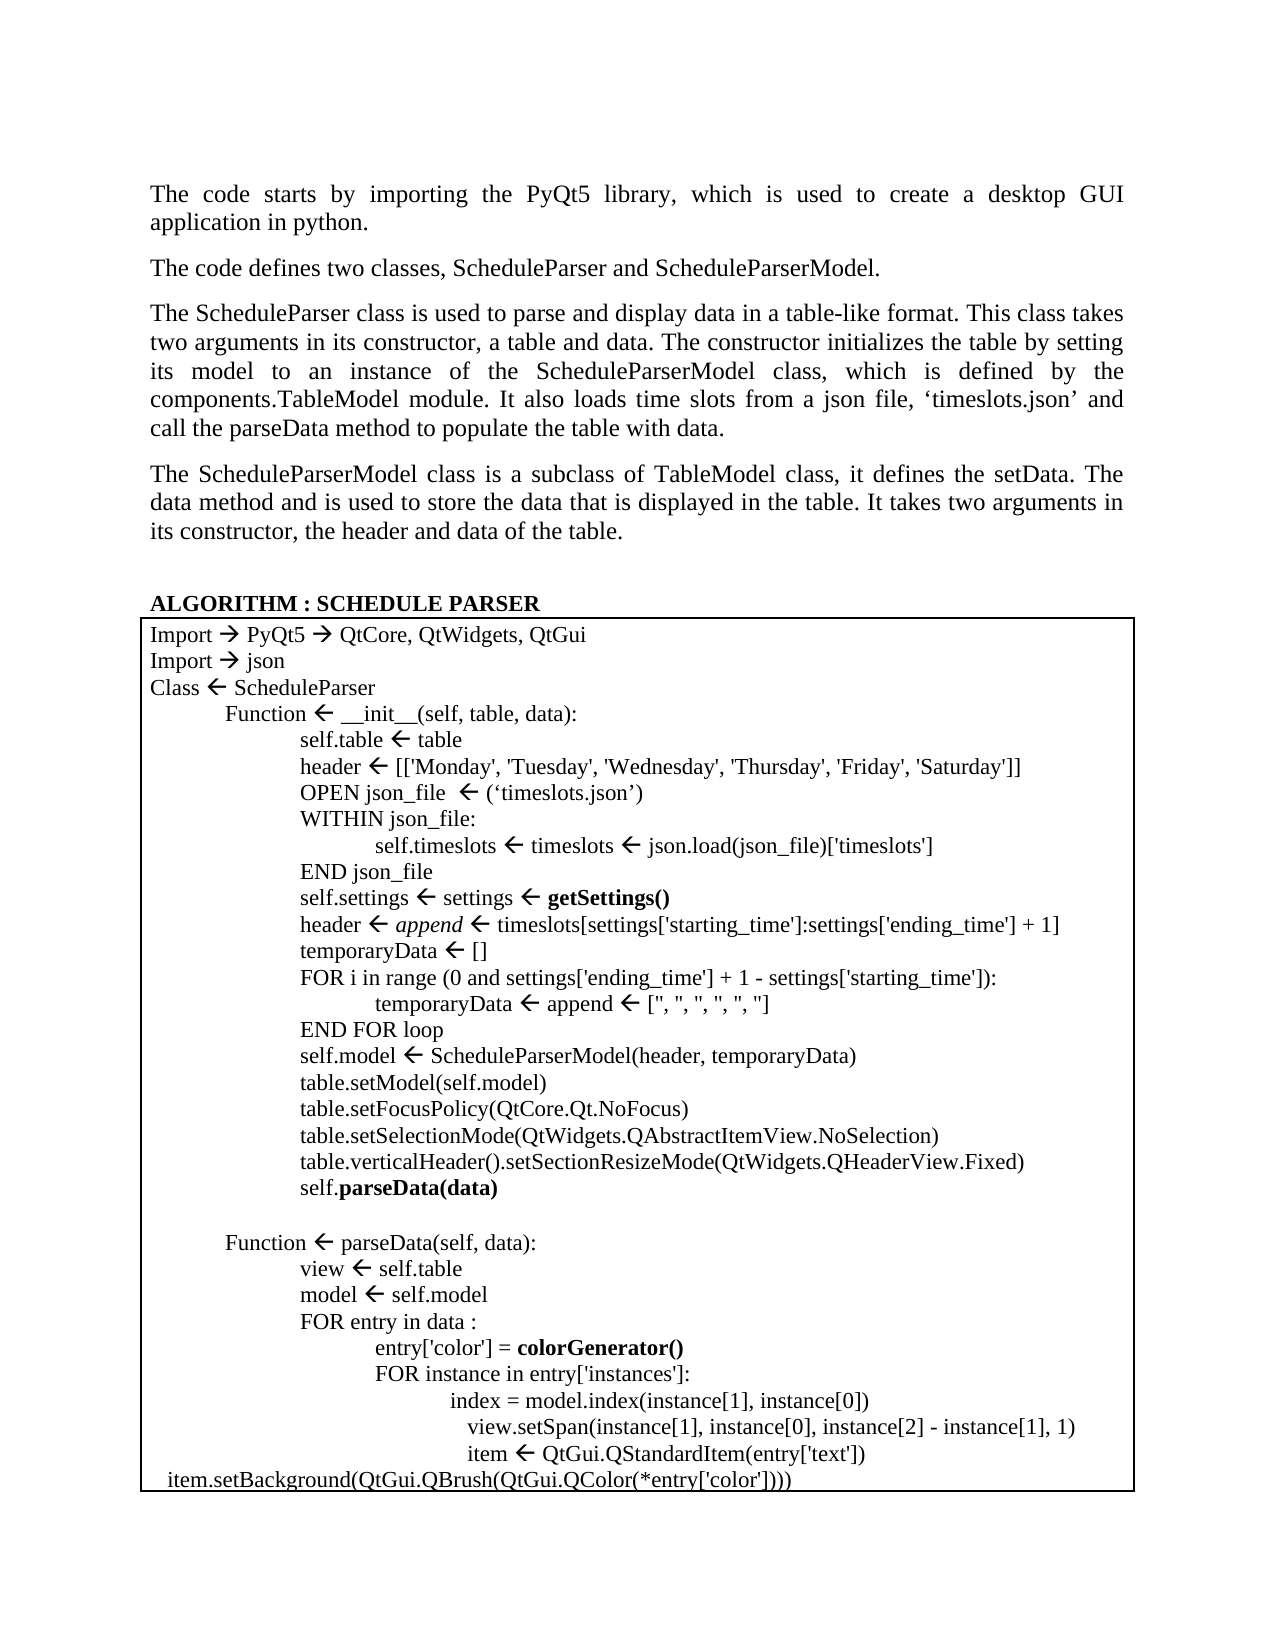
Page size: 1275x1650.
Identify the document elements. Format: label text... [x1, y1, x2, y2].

text self.model ScheduleParserModel(header, temporaryData) [150, 1043, 1125, 1069]
text header [['Monday', 'Tuesday', 'Wednesday', 'Thursday', 'Friday', 'Saturday']] [150, 753, 1125, 779]
text Import PyQt5 QtCore, QtWidgets, QtGui [142, 619, 1133, 647]
text END json_file [150, 858, 1125, 884]
text The code starts by importing the PyQt5 library, which is used to create a desktop GUI application in python. [150, 179, 1125, 236]
text temporaryData [] [150, 937, 1125, 963]
text index = model.index(instance[1], instance[0]) [150, 1387, 1125, 1413]
text item QtGui.QStandardItem(entry['text']) [150, 1439, 1125, 1466]
text ALGORITHM : SCHEDULE PARSER [150, 590, 1125, 617]
text view.setSpan(instance[1], instance[0], instance[2] - instance[1], 1) [150, 1413, 1125, 1439]
text Class ScheduleParser [150, 674, 1125, 700]
text The code defines two classes, ScheduleParser and ScheduleParserModel. [150, 253, 1125, 282]
text WITHIN json_file: [150, 805, 1125, 832]
text Import json [150, 647, 1125, 674]
text The ScheduleParserModel class is a subclass of TableModel class, it defines the setData. The data method and is used to store the data that is displayed in the table. It takes two arguments in its constructor, the header and data of the table. [150, 459, 1125, 545]
text table.setModel(self.model) [150, 1069, 1125, 1095]
text Function __init__(self, table, data): [150, 700, 1125, 726]
text model self.model [150, 1281, 1125, 1308]
text FOR instance in entry['instances']: [150, 1361, 1125, 1387]
text view self.table [150, 1255, 1125, 1281]
text table.verticalHeader().setSectionResizeMode(QtWidgets.QHeaderView.Fixed) [150, 1148, 1125, 1174]
text self.timeslots timeslots json.load(json_file)['timeslots'] [150, 832, 1125, 858]
text table.setFocusPolicy(QtCore.Qt.NoFocus) [150, 1095, 1125, 1122]
text entry['color'] = colorGenerator() [150, 1334, 1125, 1361]
text temporaryData append ['', '', '', '', '', ''] [150, 990, 1125, 1016]
text self.table table [150, 726, 1125, 753]
text OPEN json_file (‘timeslots.json’) [150, 779, 1125, 805]
text FOR entry in data : [150, 1308, 1125, 1334]
text table.setSelectionMode(QtWidgets.QAbstractItemView.NoSelection) [150, 1122, 1125, 1148]
text The ScheduleParser class is used to parse and display data in a table-like format. This class takes two arguments in its constructor, a table and data. The constructor initializes the table by setting its model to an instance of the ScheduleParserModel class, which is defined by the components.TableModel module. It also loads time slots from a json file, ‘timeslots.json’ and call the parseData method to populate the table with data. [150, 298, 1125, 442]
text self.parseData(data) [150, 1174, 1125, 1201]
text END FOR loop [150, 1016, 1125, 1043]
text FOR i in range (0 and settings['ending_time'] + 1 - settings['starting_time']): [150, 963, 1125, 990]
text item.setBackground(QtGui.QBrush(QtGui.QColor(*entry['color']))) [150, 1466, 1125, 1490]
text Function parseData(self, data): [150, 1229, 1125, 1255]
text header append timeslots[settings['starting_time']:settings['ending_time'] + 1] [150, 911, 1125, 937]
text self.settings settings getSettings() [150, 884, 1125, 911]
